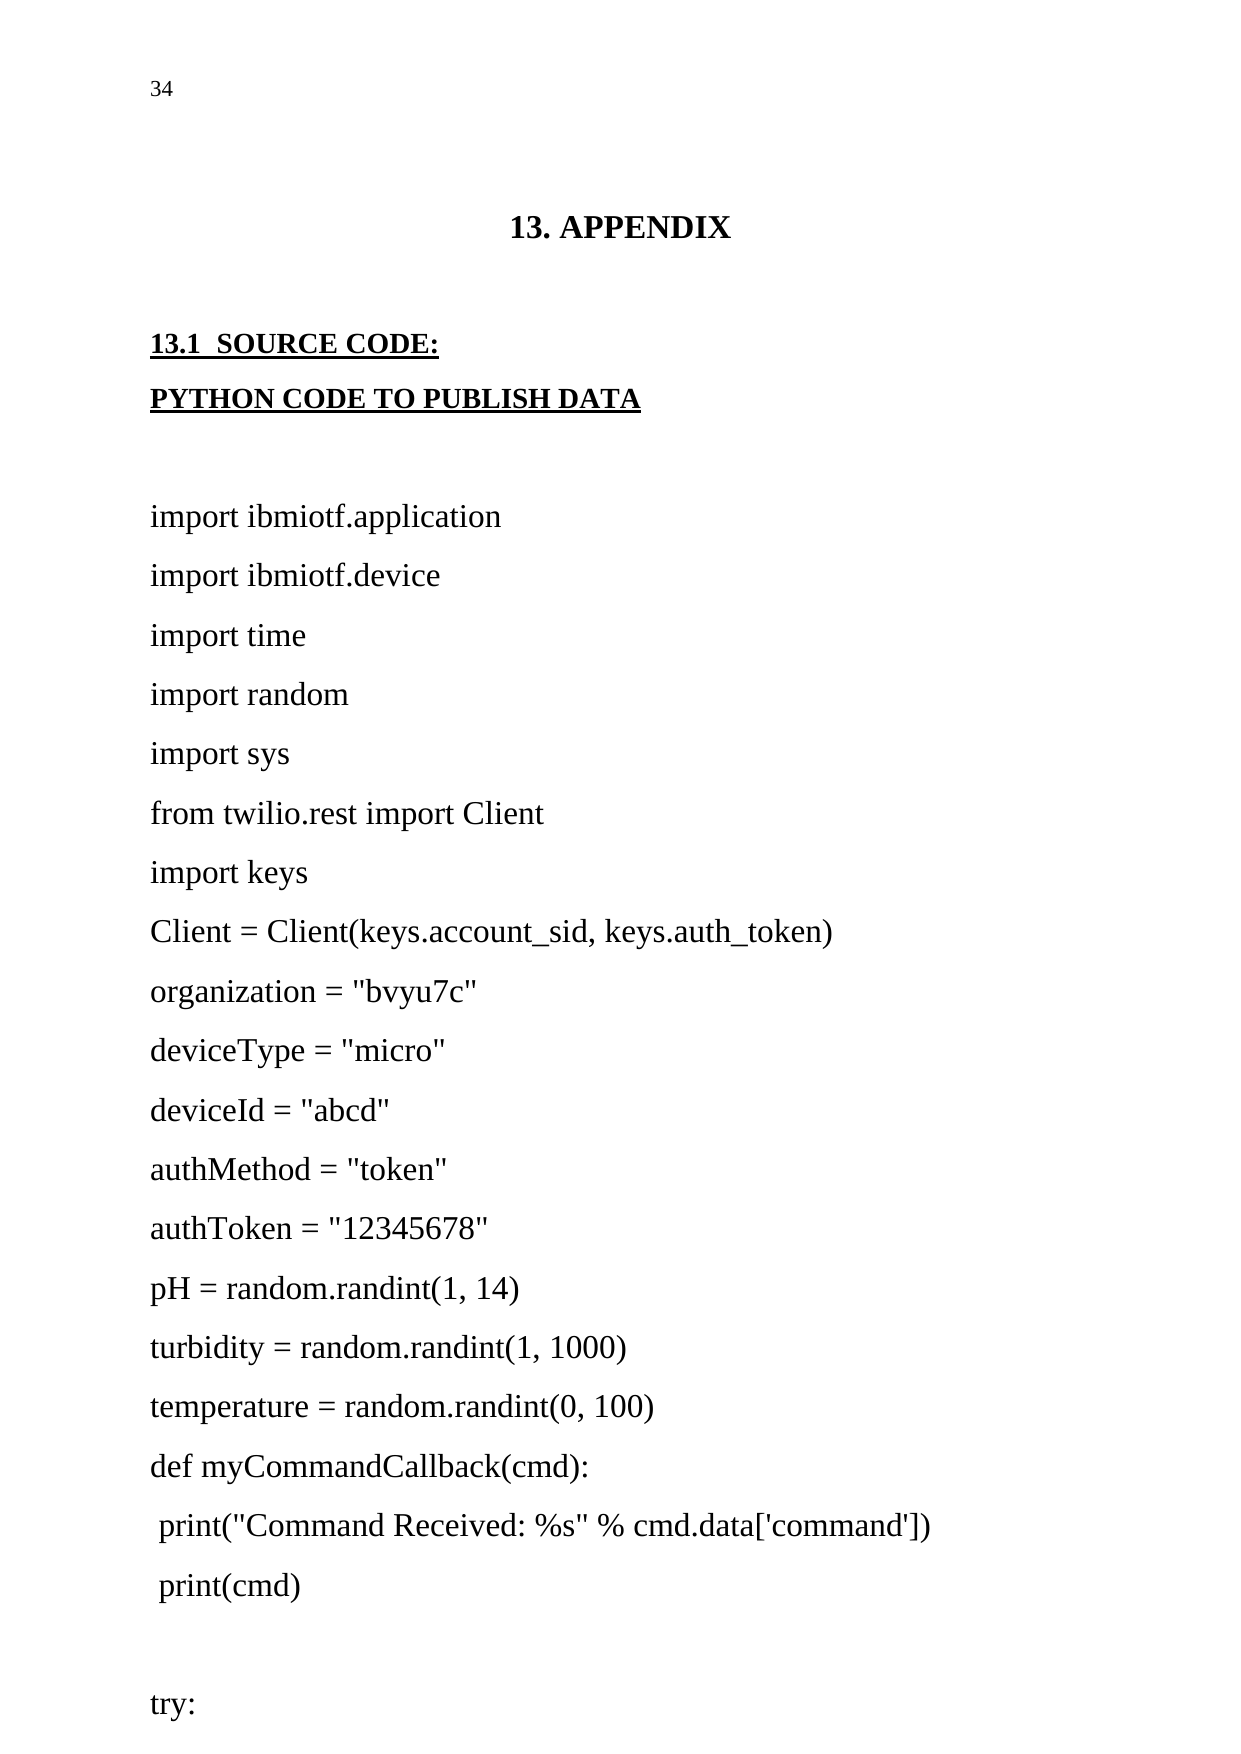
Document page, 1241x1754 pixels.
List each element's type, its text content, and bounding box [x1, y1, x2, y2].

text organization = "bvyu7c" [150, 971, 1190, 1009]
list SOURCE CODE: [150, 326, 1190, 360]
text import keys [150, 852, 1190, 891]
text temperature = random.randint(0, 100) [150, 1387, 1190, 1425]
text authMethod = "token" [150, 1149, 1190, 1188]
text print("Command Received: %s" % cmd.data['command']) [150, 1506, 1190, 1544]
text import time [150, 615, 1190, 653]
text import ibmiotf.application [150, 496, 1190, 534]
text PYTHON CODE TO PUBLISH DATA [150, 381, 1190, 414]
text from twilio.rest import Client [150, 793, 1190, 831]
text try: [150, 1684, 1190, 1722]
text deviceId = "abcd" [150, 1090, 1190, 1128]
text authToken = "12345678" [150, 1209, 1190, 1247]
text turbidity = random.randint(1, 1000) [150, 1327, 1190, 1366]
text import random [150, 674, 1190, 713]
text print(cmd) [150, 1565, 1190, 1603]
text deviceType = "micro" [150, 1031, 1190, 1069]
text 13. APPENDIX [211, 207, 1029, 246]
text import ibmiotf.device [150, 556, 1190, 594]
text pH = random.randint(1, 14) [150, 1268, 1190, 1306]
text def myCommandCallback(cmd): [150, 1446, 1190, 1484]
text Client = Client(keys.account_sid, keys.auth_token) [150, 912, 1190, 950]
text import sys [150, 734, 1190, 772]
